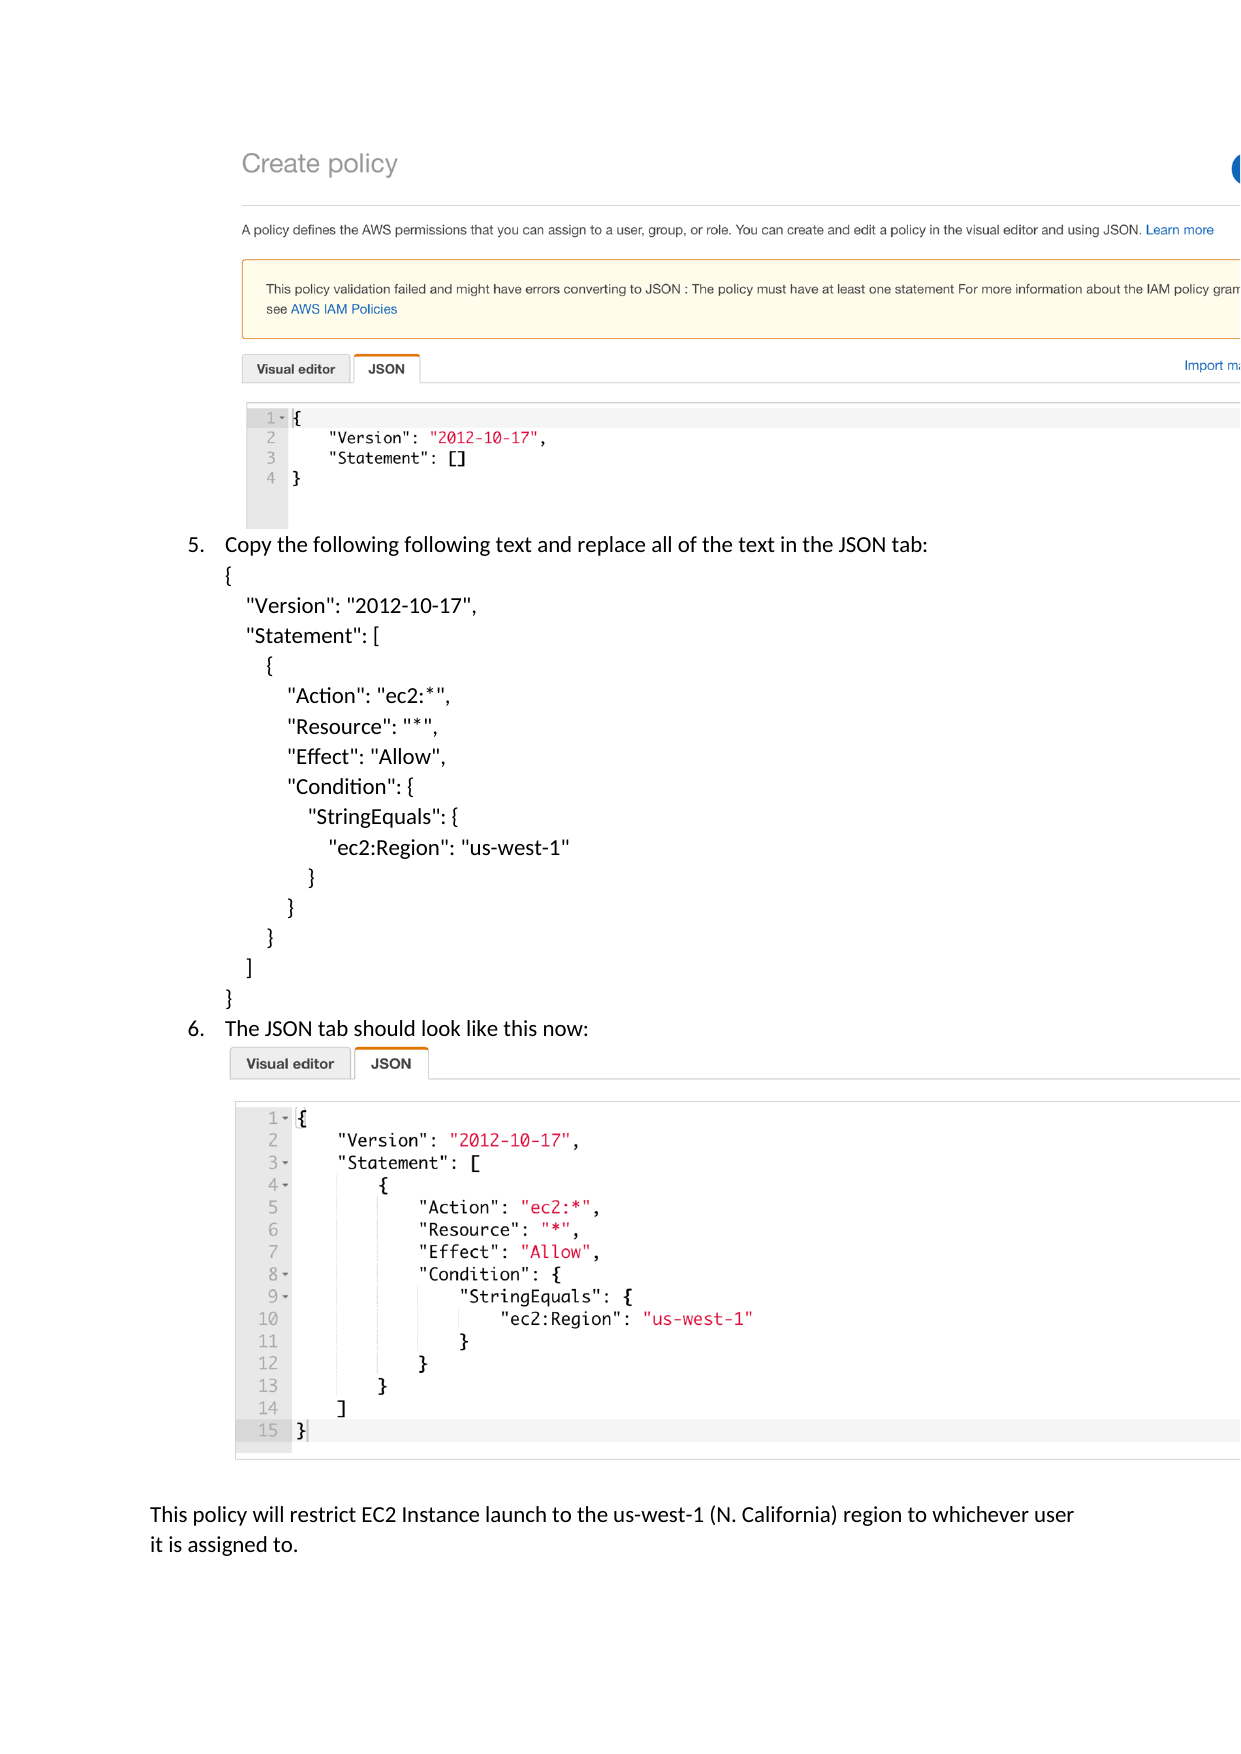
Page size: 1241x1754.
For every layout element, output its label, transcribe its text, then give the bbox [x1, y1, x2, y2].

picture [225, 150, 1241, 529]
list "Resource": "*", [225, 712, 1090, 740]
picture [225, 1044, 1241, 1468]
list "StringEquals": { [225, 802, 1090, 830]
list } [225, 893, 1090, 921]
list ] [225, 953, 1090, 981]
list "Version": "2012-10-17", [225, 591, 1090, 619]
list "Condition": { [225, 772, 1090, 800]
list Copy the following following text and replace all of the text in the JSON tab: [187, 531, 1090, 558]
list "ec2:Region": "us-west-1" [225, 833, 1090, 861]
list "Action": "ec2:*", [225, 682, 1090, 709]
list "Statement": [ [225, 621, 1090, 649]
list "Effect": "Allow", [225, 742, 1090, 770]
list } [225, 923, 1090, 951]
list { [225, 561, 1090, 589]
list } [225, 863, 1090, 891]
list } [225, 984, 1090, 1012]
list { [225, 651, 1090, 679]
list This policy will restrict EC2 Instance launch to the us-west-1 (N. California) region to whichever user it is assigned to. [150, 1500, 1090, 1558]
list The JSON tab should look like this now: [187, 1014, 1090, 1042]
